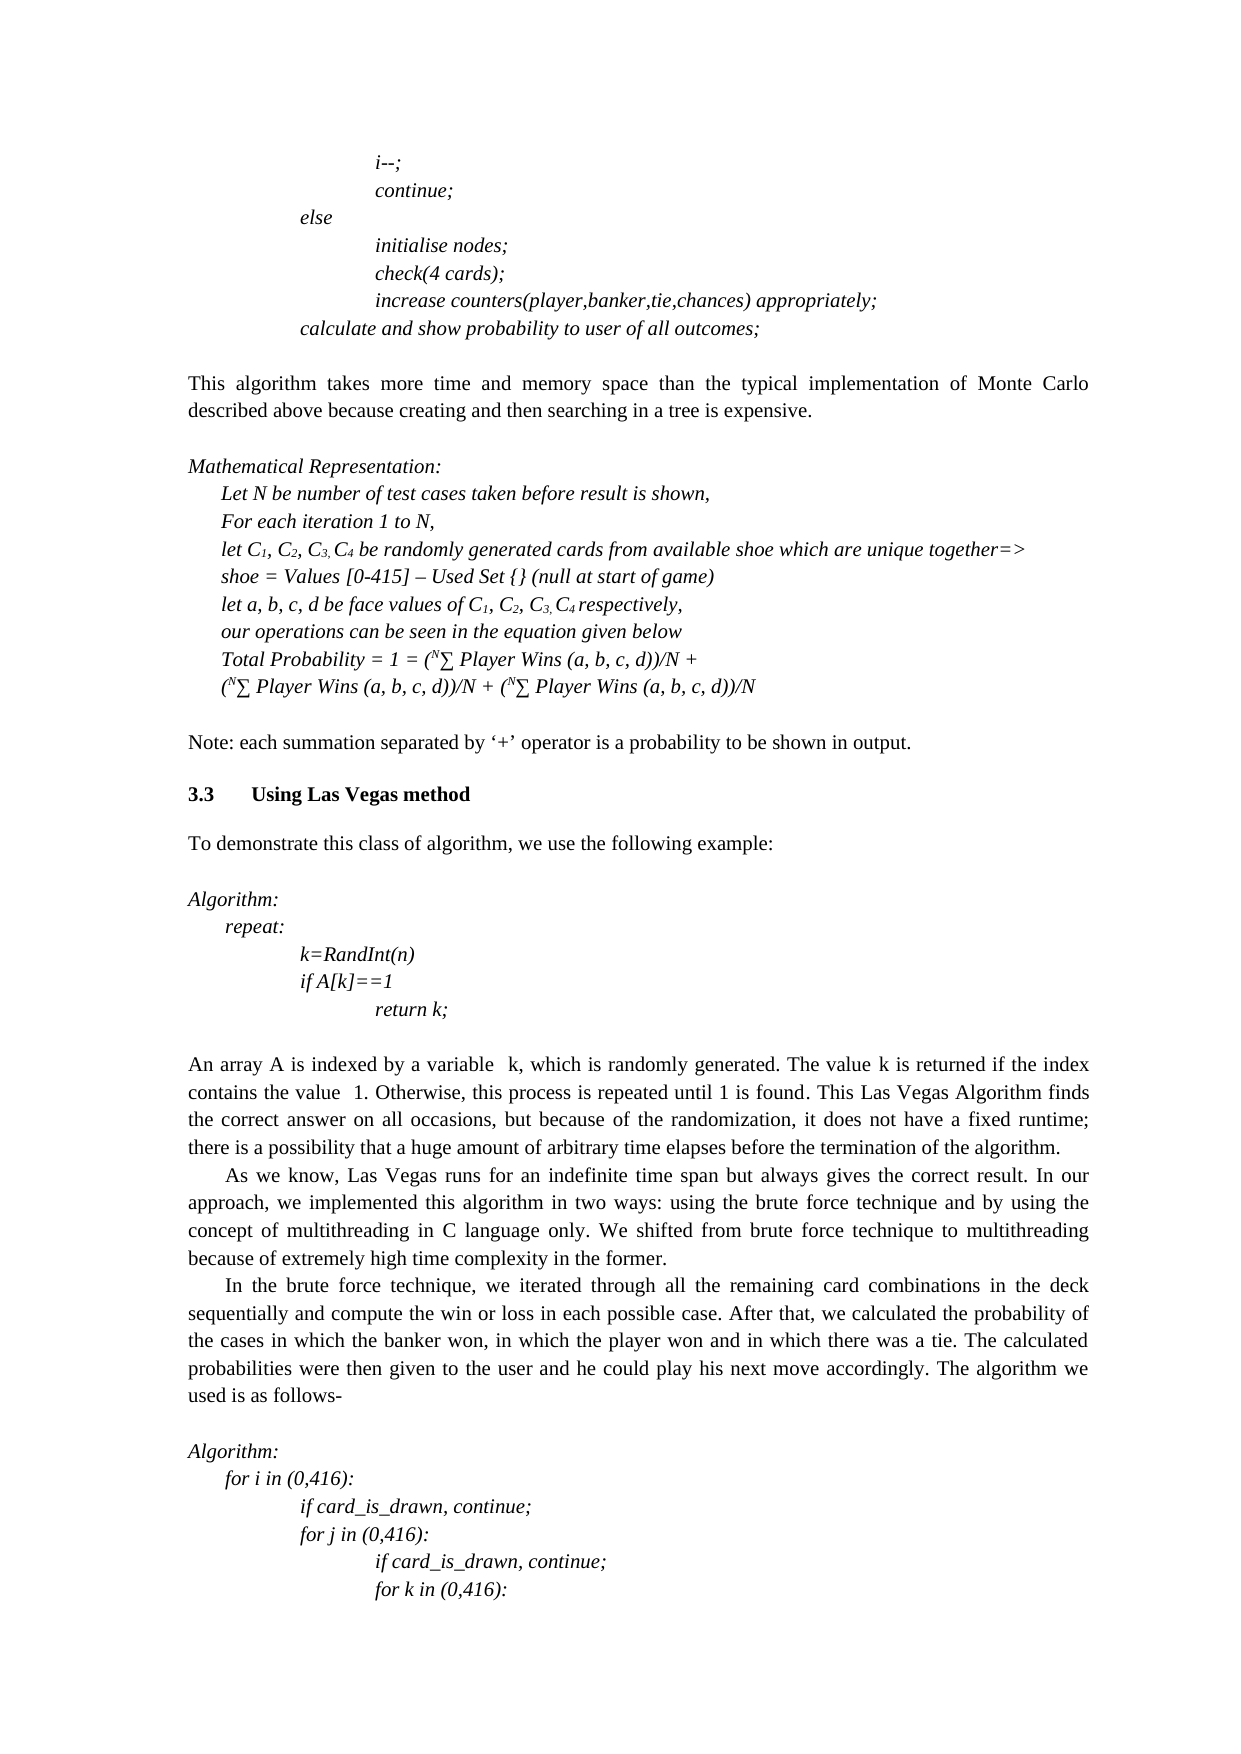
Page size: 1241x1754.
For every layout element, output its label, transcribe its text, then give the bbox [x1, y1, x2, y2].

list k=RandInt(n) [188, 942, 1090, 966]
text our operations can be seen in the equation given below [221, 619, 1090, 643]
list Using Las Vegas method [188, 782, 1090, 806]
list In the brute force technique, we iterated through all the remaining card combinations in the deck sequentially and compute the win or loss in each possible case. After that, we calculated the probability of the cases in which the banker won, in which the player won and in which there was a tie. The calculated probabilities were then given to the user and he could play his next move accordingly. The algorithm we used is as follows- [188, 1273, 1090, 1407]
text Total Probability = 1 = (N∑ Player Wins (a, b, c, d))/N + [221, 647, 1090, 671]
text let a, b, c, d be face values of C1, C2, C3, C4 respectively, [221, 592, 1090, 616]
list calculate and show probability to user of all outcomes; [188, 316, 1090, 340]
list An array A is indexed by a variable ​ k, which is randomly generated. The value ​k is returned if the index contains the value ​ 1. Otherwise, this process is repeated until 1 is found​. This Las Vegas Algorithm finds the correct answer on all occasions, but because of the randomization, it does not have a fixed runtime; there is a possibility that a huge amount of arbitrary time elapses before the termination of the algorithm. [188, 1052, 1090, 1159]
list for j in (0,416): [188, 1521, 1090, 1546]
list This algorithm takes more time and memory space than the typical implementation of Monte Carlo described above because creating and then searching in a tree is expensive. [188, 371, 1090, 422]
list for i in (0,416): [188, 1466, 1090, 1490]
list increase counters(player,banker,tie,chances) appropriately; [188, 288, 1090, 312]
text shoe = Values [0-415] – Used Set {} (null at start of game) [221, 564, 1090, 588]
list Mathematical Representation: [188, 454, 1090, 478]
text let C1, C2, C3, C4 be randomly generated cards from available shoe which are unique together=> [221, 536, 1090, 561]
text (N∑ Player Wins (a, b, c, d))/N + (N∑ Player Wins (a, b, c, d))/N [221, 674, 1090, 698]
list for k in (0,416): [188, 1577, 1090, 1601]
list if card_is_drawn, continue; [188, 1549, 1090, 1573]
list if card_is_drawn, continue; [188, 1494, 1090, 1518]
list else [188, 205, 1090, 229]
list if A[k]==1 [188, 969, 1090, 993]
list i--; [188, 150, 1090, 174]
list initialise nodes; [188, 233, 1090, 257]
list Algorithm: [188, 887, 1090, 911]
list repeat: [188, 914, 1090, 938]
list Algorithm: [188, 1439, 1090, 1463]
list As we know, Las Vegas runs for an indefinite time span but always gives the correct result. In our approach, we implemented this algorithm in two ways: using the brute force technique and by using the concept of multithreading in C language only. We shifted from brute force technique to multithreading because of extremely high time complexity in the former. [188, 1163, 1090, 1269]
list return k; [188, 997, 1090, 1021]
list continue; [188, 178, 1090, 202]
text Let N be number of test cases taken before result is shown, [221, 481, 1090, 505]
list check(4 cards); [188, 260, 1090, 284]
text For each iteration 1 to N, [221, 509, 1090, 533]
text Note: each summation separated by ‘+’ operator is a probability to be shown in output. [188, 730, 1090, 754]
list To demonstrate this class of algorithm, we use the following example: [188, 831, 1090, 855]
